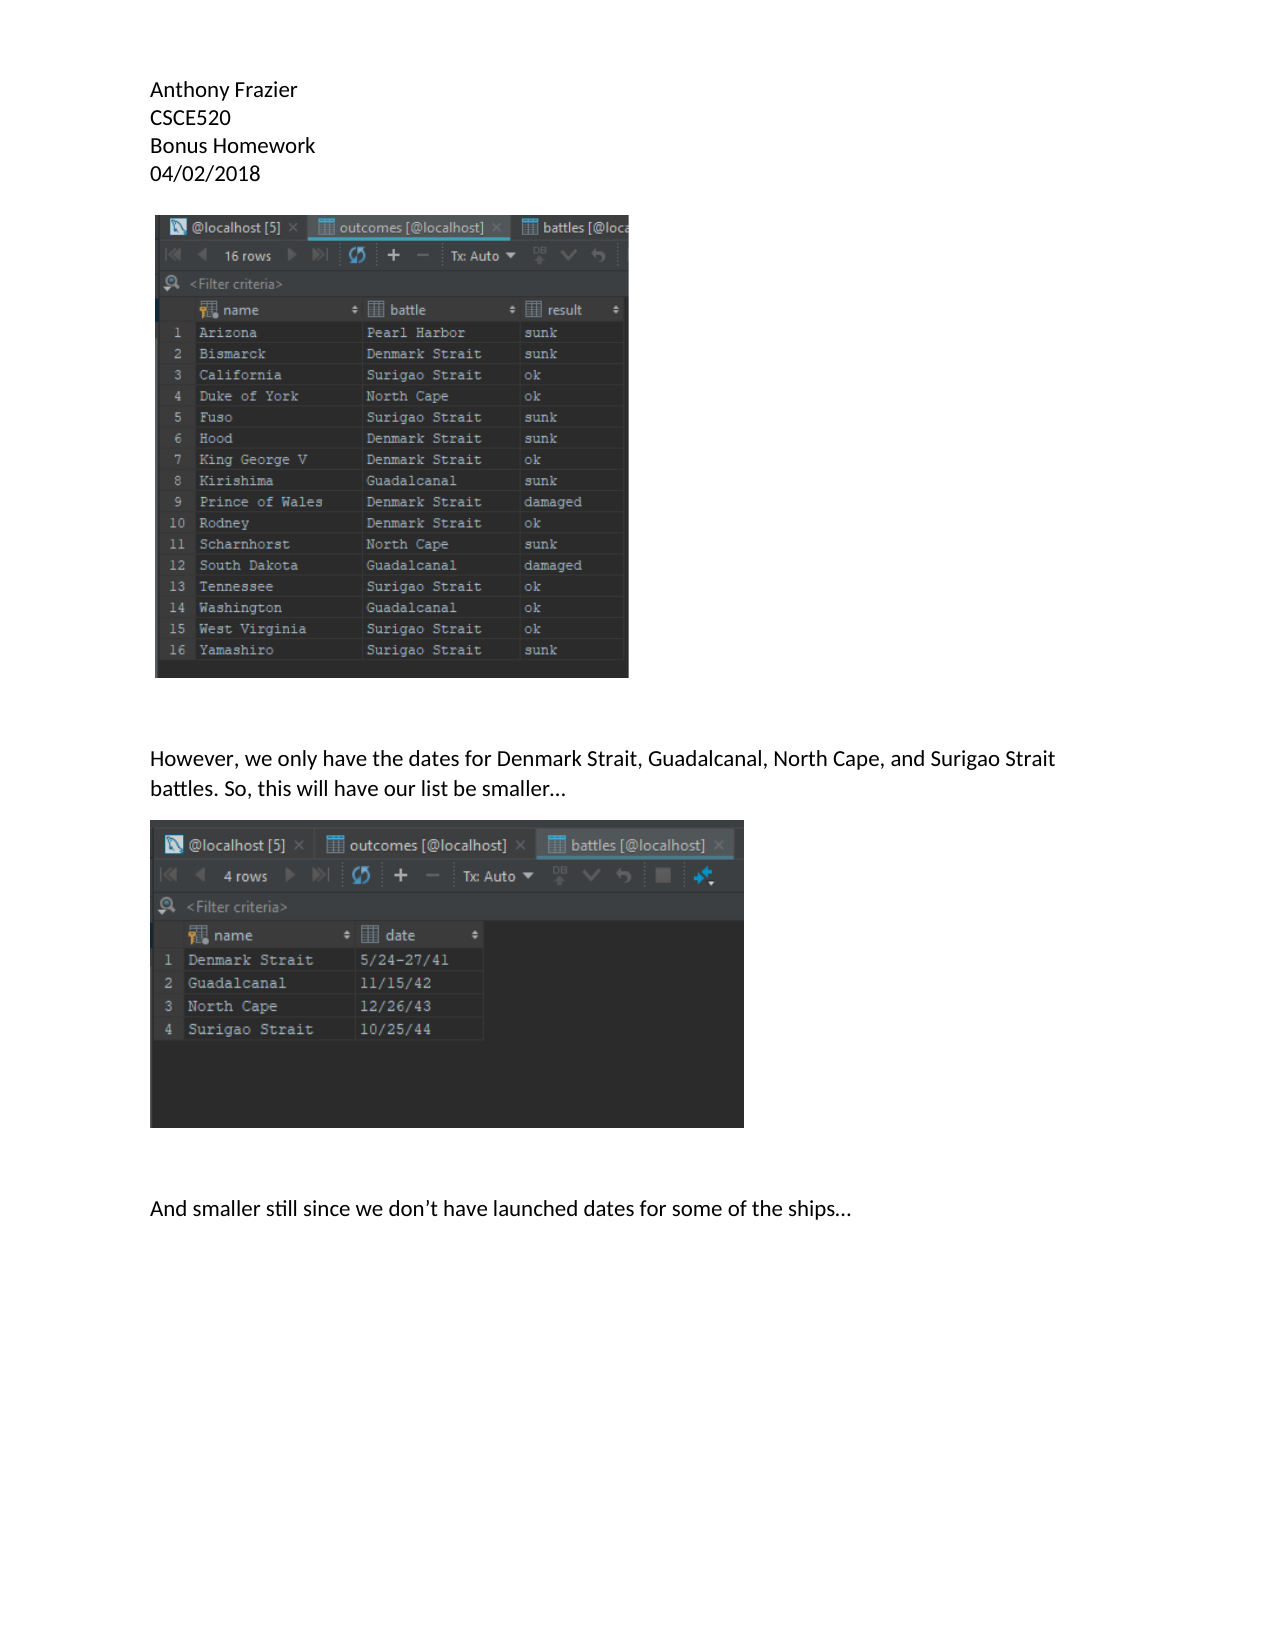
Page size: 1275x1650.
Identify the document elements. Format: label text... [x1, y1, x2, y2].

text And smaller still since we don’t have launched dates for some of the ships… [150, 1194, 1125, 1222]
text However, we only have the dates for Denmark Strait, Guadalcanal, North Cape, and Surigao Strait battles. So, this will have our list be smaller… [150, 744, 1125, 802]
picture [150, 820, 744, 1128]
picture [155, 215, 629, 678]
